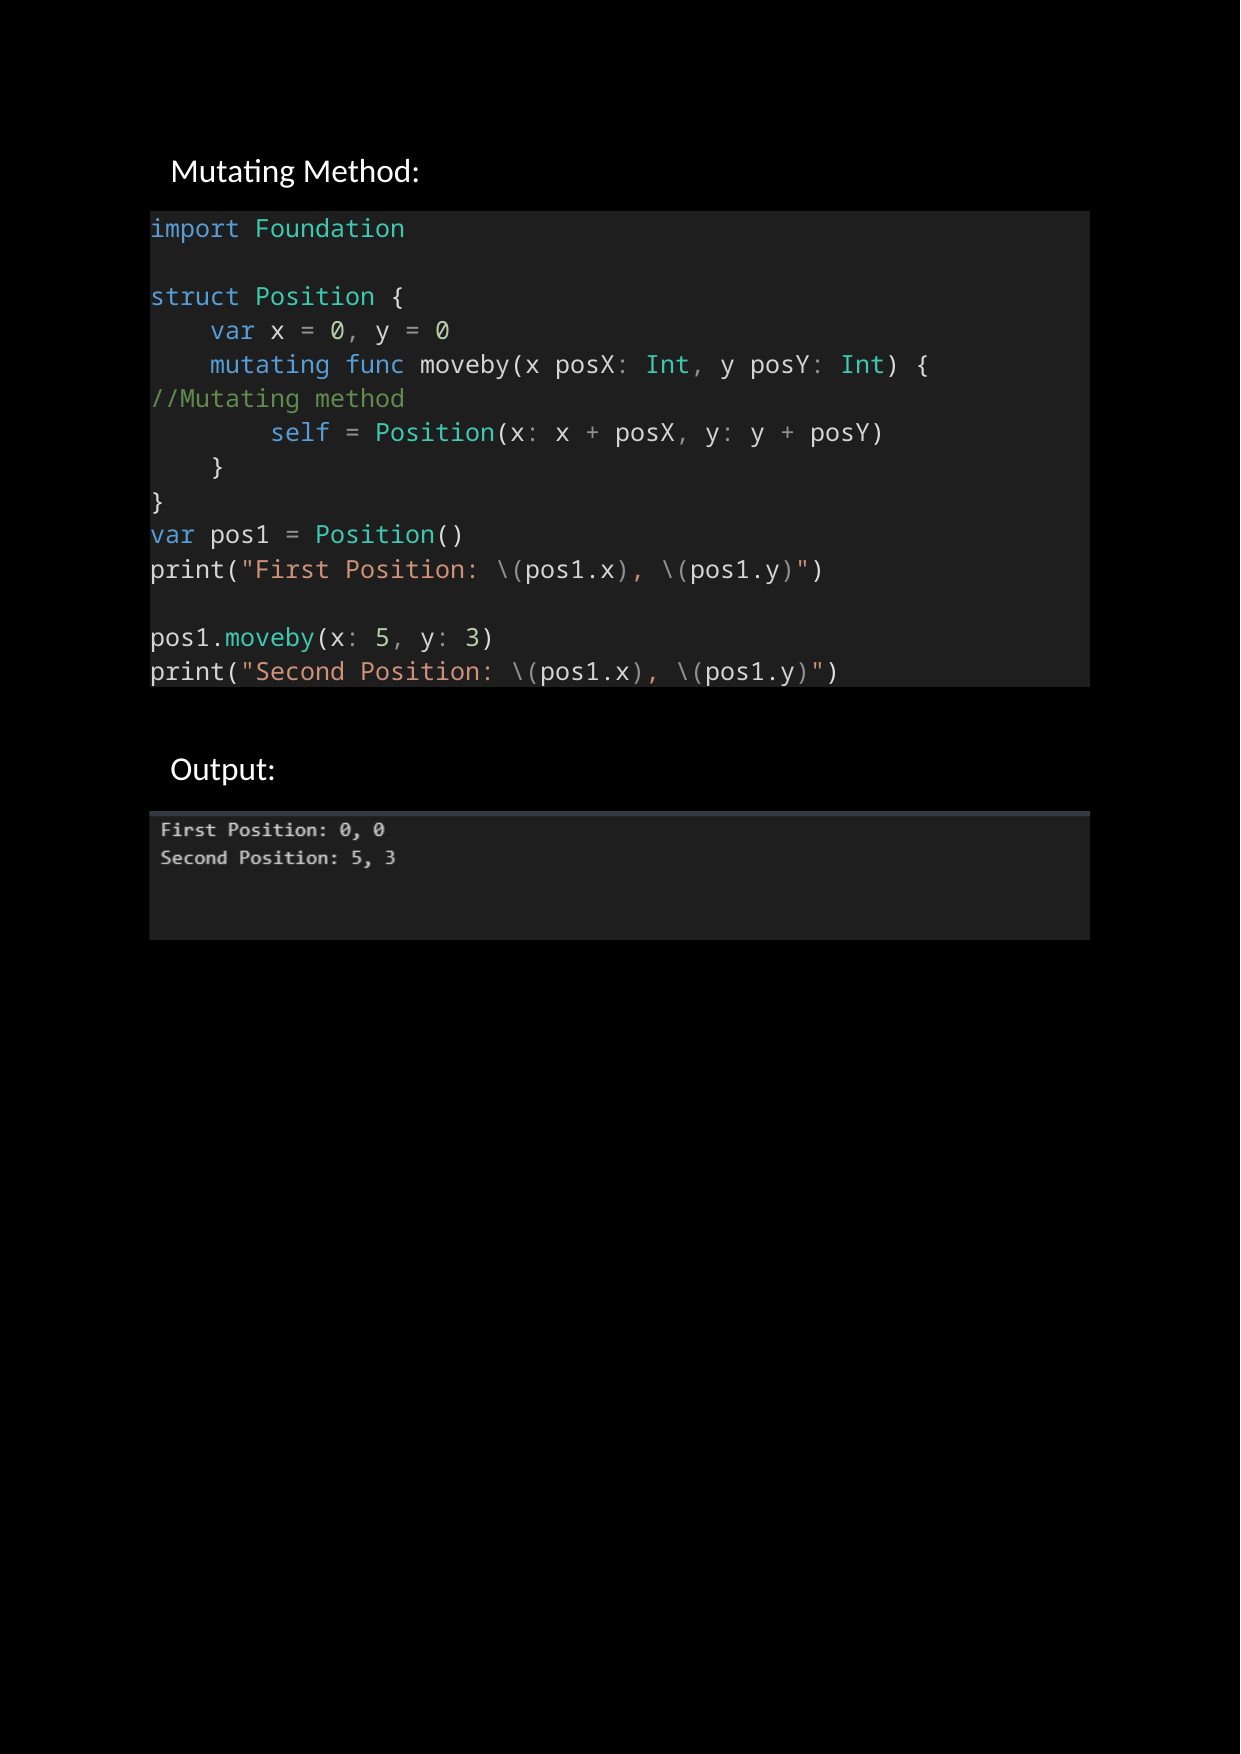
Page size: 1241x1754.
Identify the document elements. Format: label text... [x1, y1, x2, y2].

text var pos1 = Position() [150, 517, 1090, 551]
text pos1.moveby(x: 5, y: 3) [150, 619, 1090, 653]
text mutating func moveby(x posX: Int, y posY: Int) { //Mutating method [150, 347, 1090, 415]
text Mutating Method: [170, 150, 1090, 191]
text var x = 0, y = 0 [150, 313, 1090, 347]
text Output: [170, 748, 1090, 789]
text print("First Position: \(pos1.x), \(pos1.y)") [150, 551, 1090, 585]
text import Foundation [150, 211, 1090, 245]
text self = Position(x: x + posX, y: y + posY) [150, 415, 1090, 449]
text struct Position { [150, 279, 1090, 313]
text } [150, 449, 1090, 483]
picture [149, 811, 1091, 940]
text } [150, 483, 1090, 517]
text print("Second Position: \(pos1.x), \(pos1.y)") [150, 653, 1090, 687]
